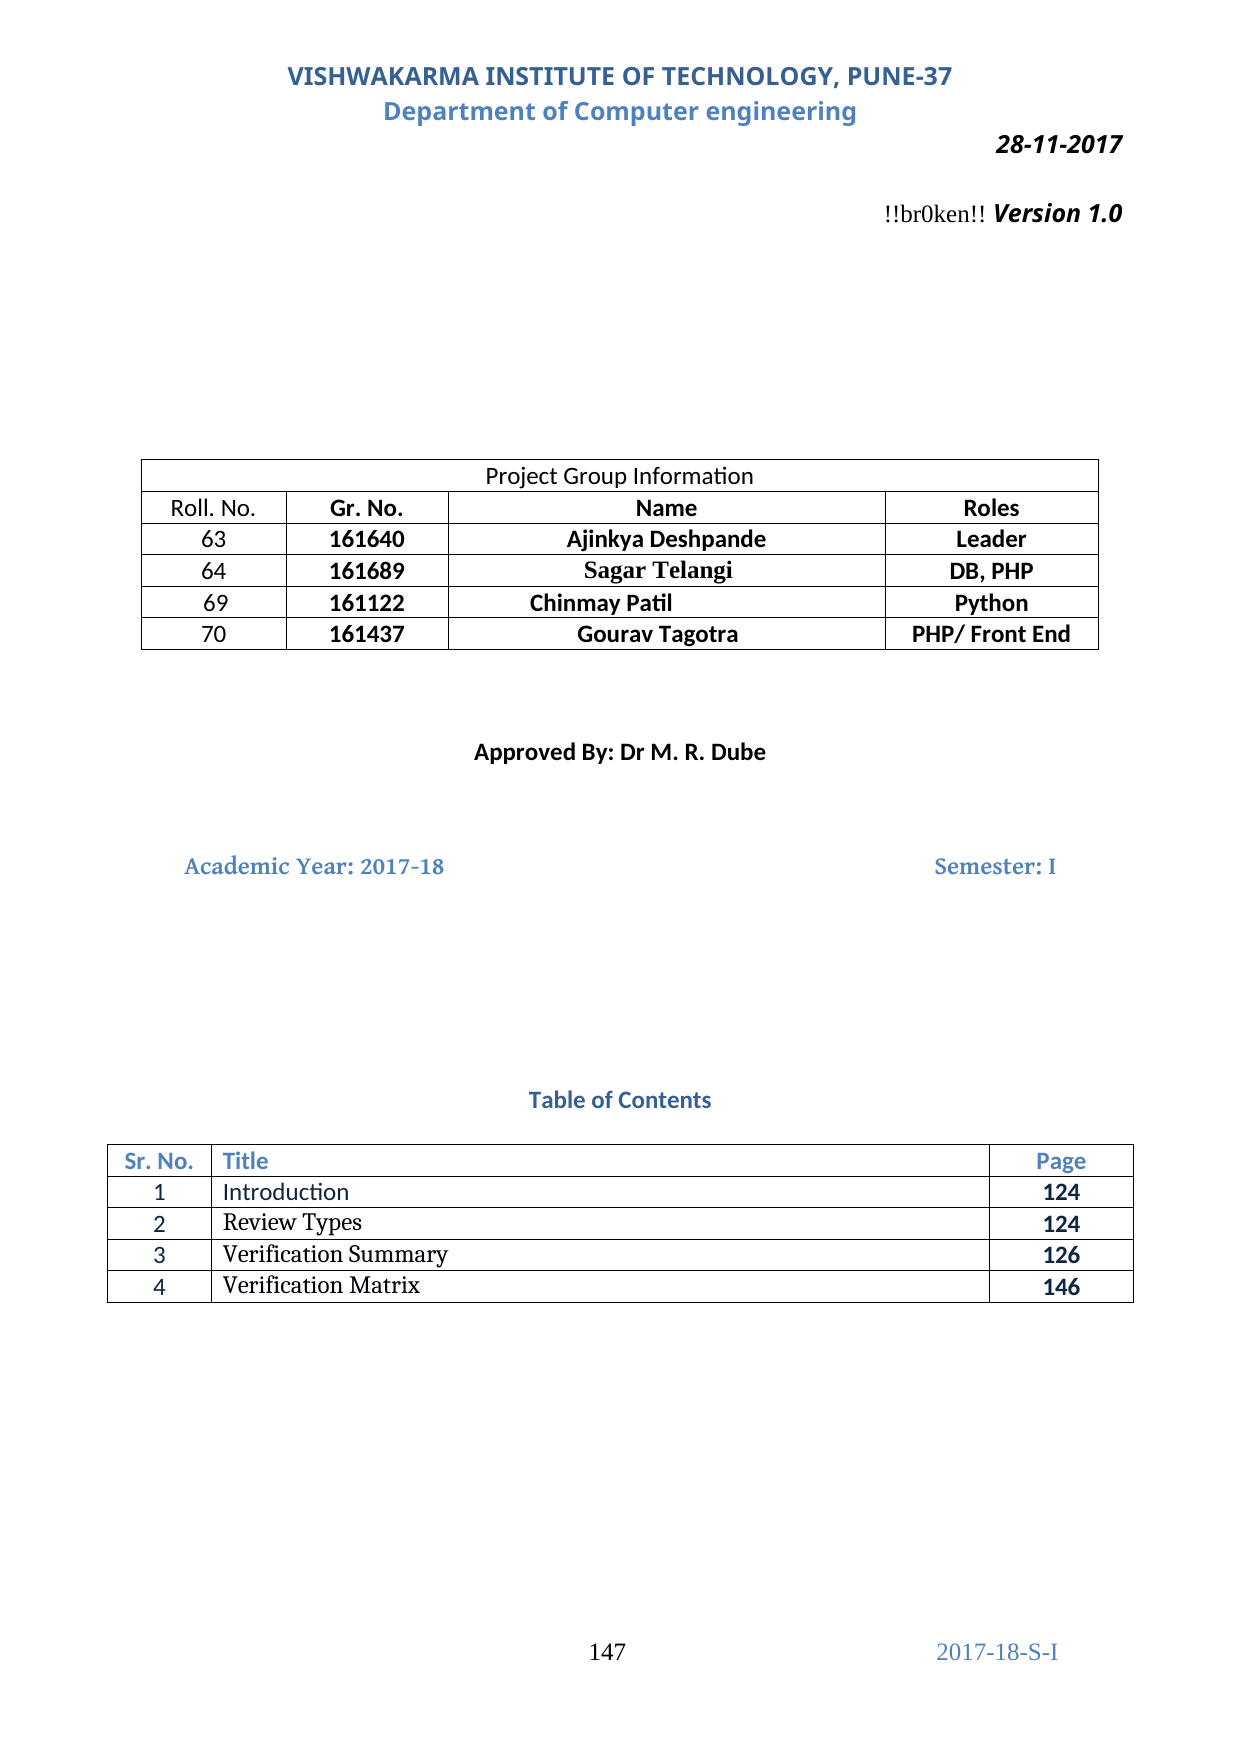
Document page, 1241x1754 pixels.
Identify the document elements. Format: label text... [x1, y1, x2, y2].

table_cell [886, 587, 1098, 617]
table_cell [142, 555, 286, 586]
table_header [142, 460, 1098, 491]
text Table of Contents [118, 1084, 1122, 1115]
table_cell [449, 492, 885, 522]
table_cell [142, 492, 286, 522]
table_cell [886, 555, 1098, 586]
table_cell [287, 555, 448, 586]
text !!br0ken!! Version 1.0 [118, 195, 1122, 229]
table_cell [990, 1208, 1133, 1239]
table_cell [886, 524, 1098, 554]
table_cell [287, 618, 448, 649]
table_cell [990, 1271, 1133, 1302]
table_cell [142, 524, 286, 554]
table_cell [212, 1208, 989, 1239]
text Academic Year: 2017-18 Semester: I [118, 853, 1122, 882]
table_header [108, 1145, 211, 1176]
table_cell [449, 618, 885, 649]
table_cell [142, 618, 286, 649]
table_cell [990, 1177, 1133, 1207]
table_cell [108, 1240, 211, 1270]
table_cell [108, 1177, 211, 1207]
text 28-11-2017 [118, 127, 1122, 161]
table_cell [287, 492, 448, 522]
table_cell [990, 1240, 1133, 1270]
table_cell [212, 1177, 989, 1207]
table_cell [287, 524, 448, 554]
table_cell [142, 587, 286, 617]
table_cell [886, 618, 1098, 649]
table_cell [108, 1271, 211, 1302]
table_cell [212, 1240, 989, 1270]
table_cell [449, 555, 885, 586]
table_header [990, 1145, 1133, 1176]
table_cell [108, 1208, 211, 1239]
text Approved By: Dr M. R. Dube [118, 736, 1122, 767]
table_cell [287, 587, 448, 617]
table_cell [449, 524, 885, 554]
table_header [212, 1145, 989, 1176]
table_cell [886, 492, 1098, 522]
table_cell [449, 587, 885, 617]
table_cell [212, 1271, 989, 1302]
